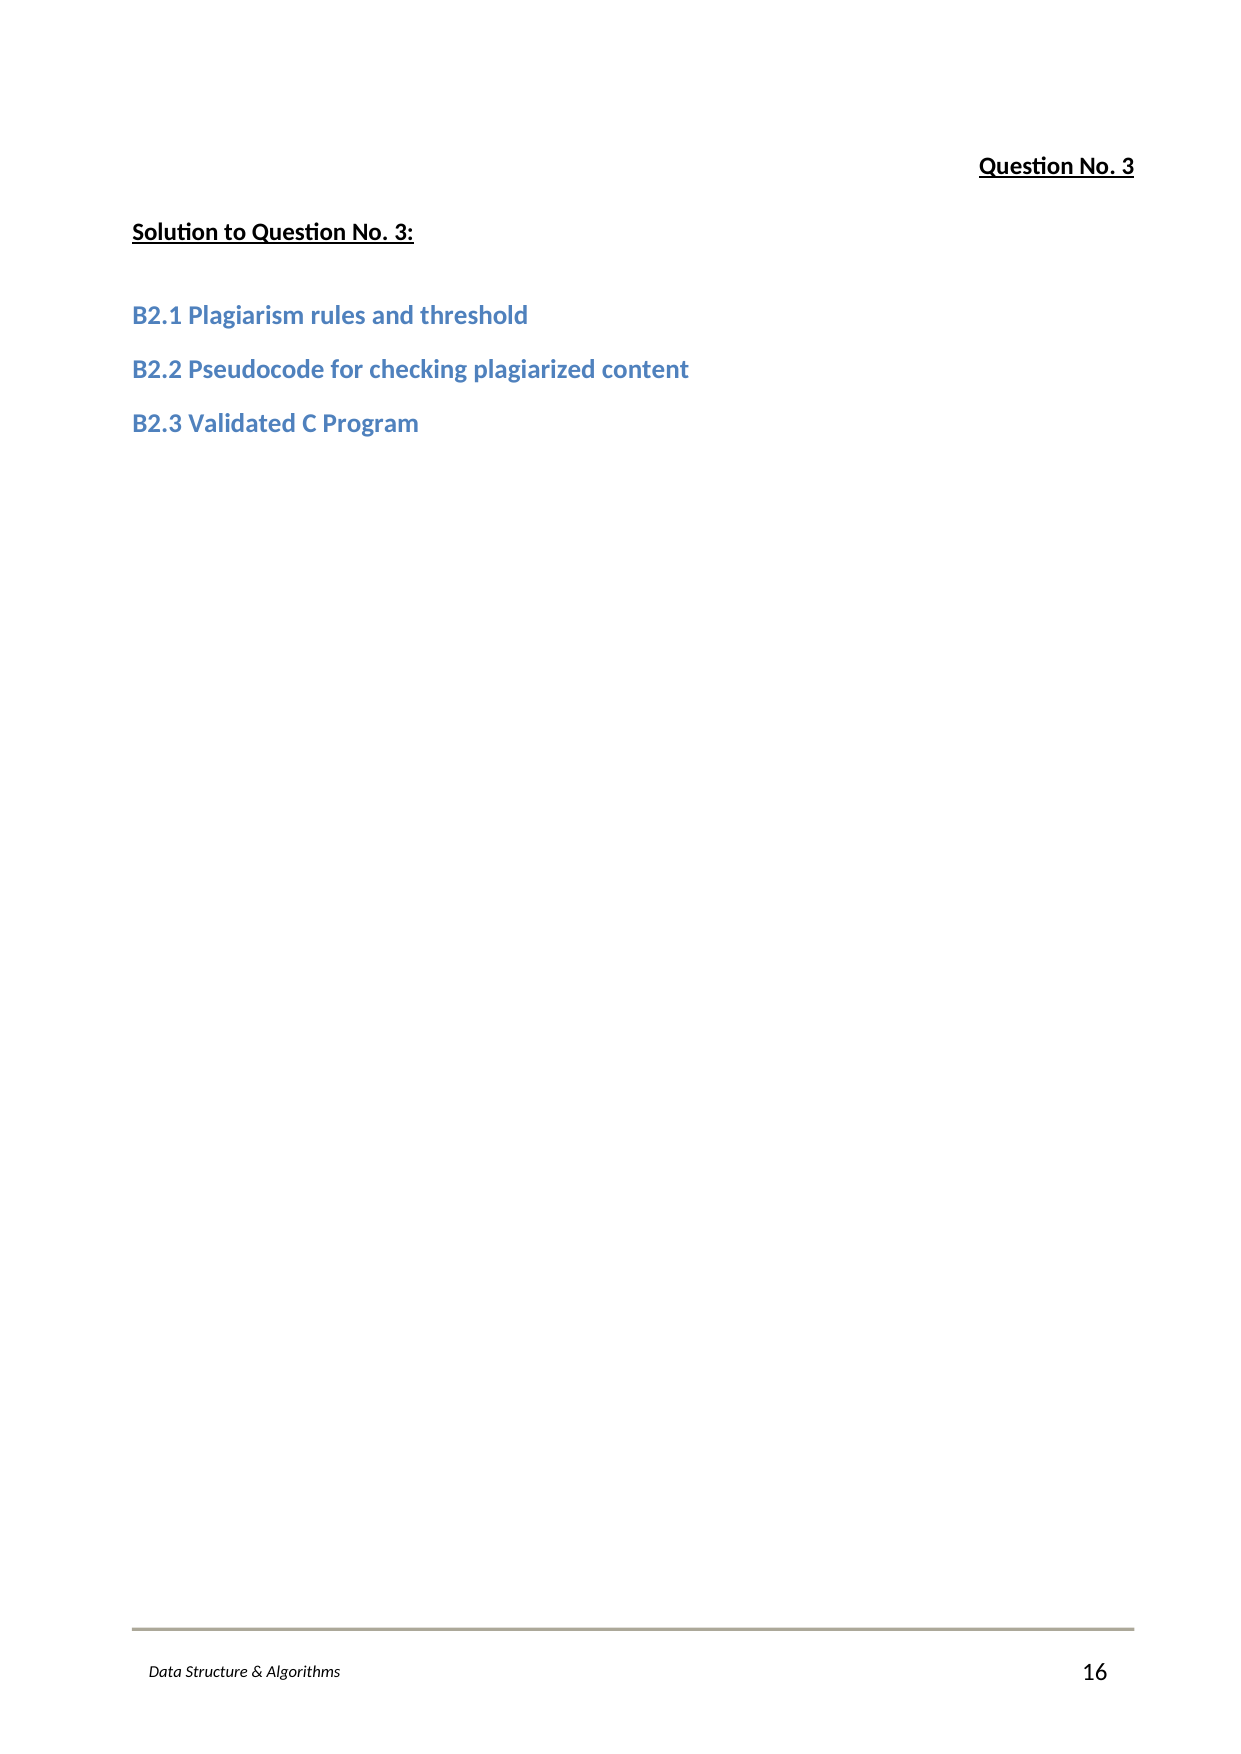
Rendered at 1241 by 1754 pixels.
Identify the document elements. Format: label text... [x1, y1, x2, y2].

text Solution to Question No. 3: [132, 216, 1134, 247]
subtitle B2.1 Plagiarism rules and threshold [132, 298, 1134, 331]
subtitle Question No. 3 [132, 150, 1134, 181]
subtitle B2.3 Validated C Program [132, 406, 1134, 439]
subtitle B2.2 Pseudocode for checking plagiarized content [132, 352, 1134, 385]
